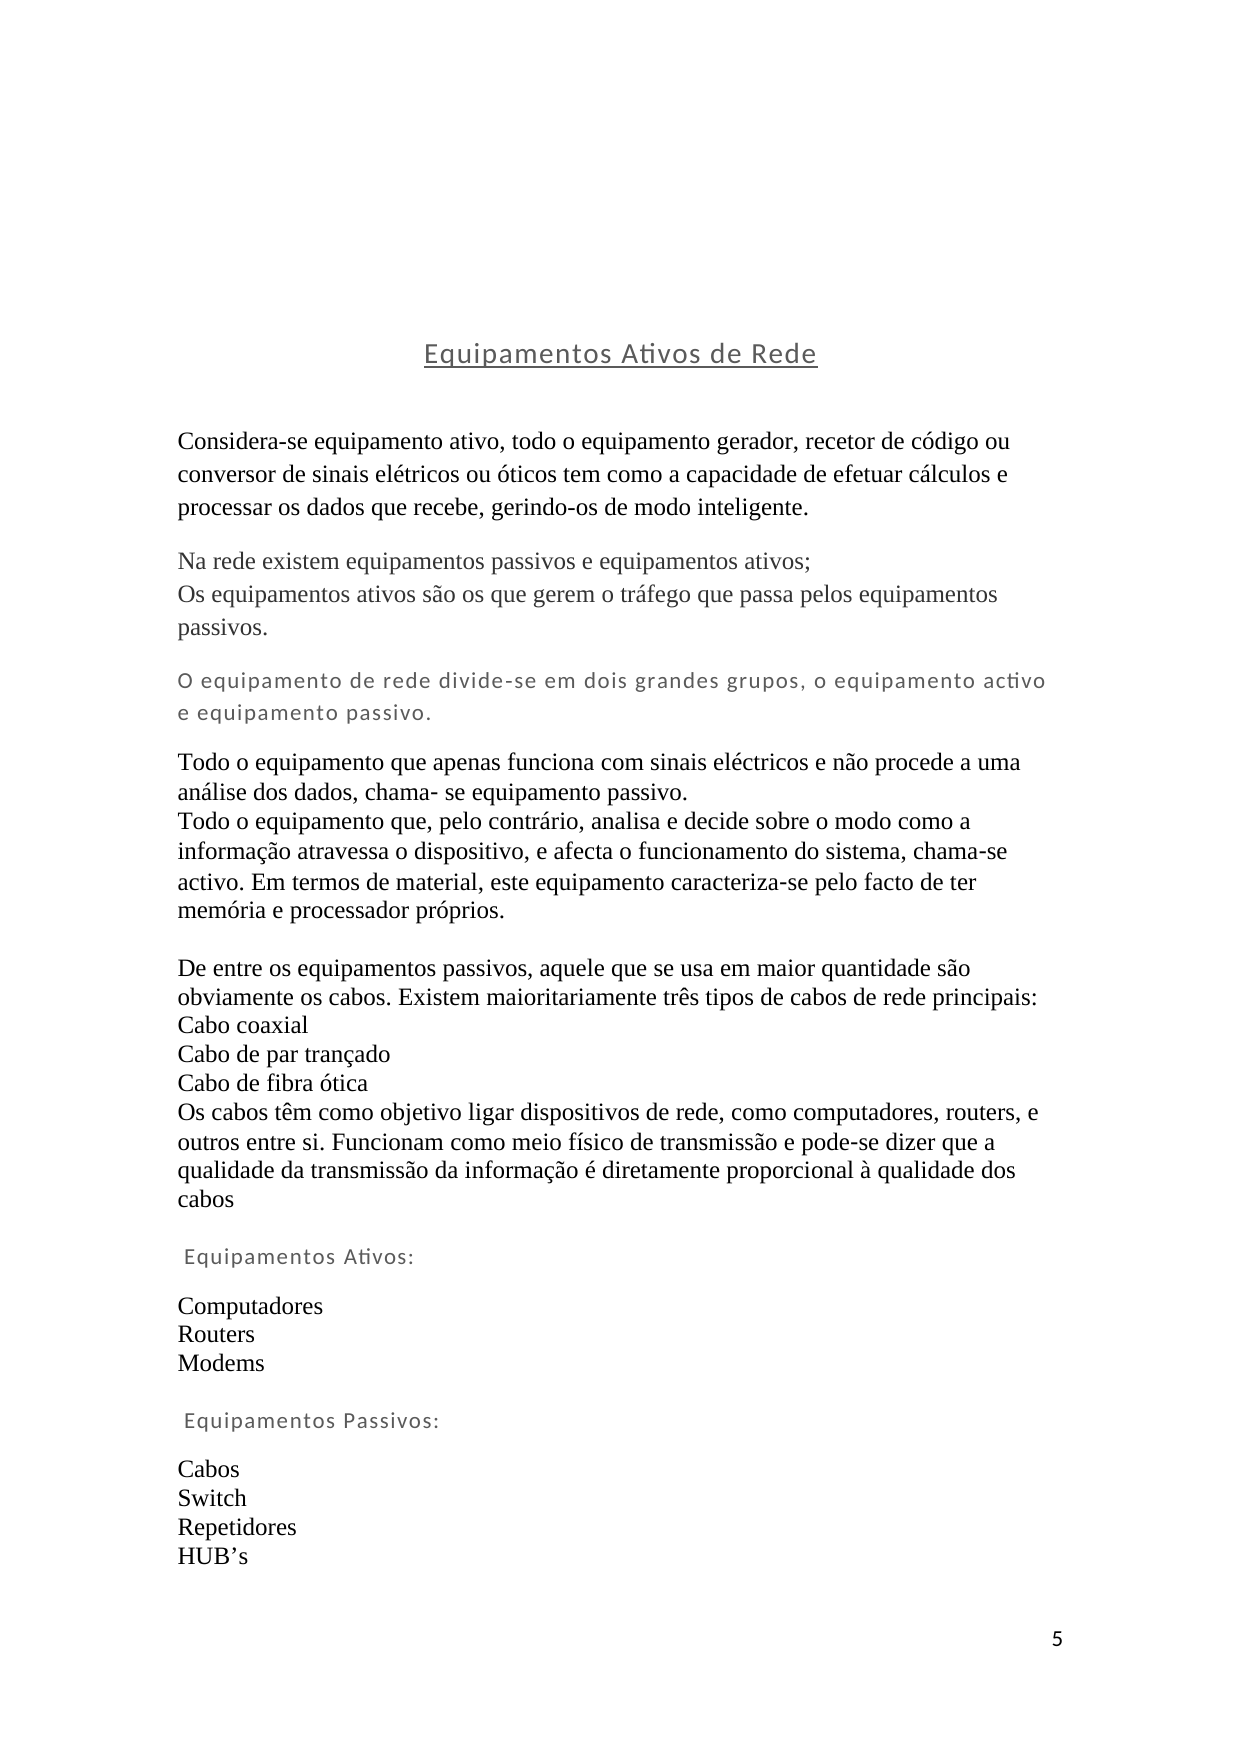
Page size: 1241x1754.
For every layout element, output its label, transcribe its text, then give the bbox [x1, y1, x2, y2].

text Cabos [177, 1454, 1063, 1483]
text Modems [177, 1348, 1063, 1377]
text Os cabos têm como objetivo ligar dispositivos de rede, como computadores, routers, e outros entre si. Funcionam como meio físico de transmissão e pode‐se dizer que a qualidade da transmissão da informação é diretamente proporcional à qualidade dos cabos [177, 1097, 1063, 1213]
text Repetidores [177, 1512, 1063, 1541]
subtitle O equipamento de rede divide‐se em dois grandes grupos, o equipamento activo e equipamento passivo. [177, 666, 1063, 726]
text De entre os equipamentos passivos, aquele que se usa em maior quantidade são obviamente os cabos. Existem maioritariamente três tipos de cabos de rede principais: [177, 953, 1063, 1010]
text Todo o equipamento que, pelo contrário, analisa e decide sobre o modo como a informação atravessa o dispositivo, e afecta o funcionamento do sistema, chama‐se activo. Em termos de material, este equipamento caracteriza‐se pelo facto de ter memória e processador próprios. [177, 806, 1063, 924]
subtitle Equipamentos Passivos: [177, 1406, 1063, 1434]
text Routers [177, 1319, 1063, 1348]
text Considera-se equipamento ativo, todo o equipamento gerador, recetor de código ou conversor de sinais elétricos ou óticos tem como a capacidade de efetuar cálculos e processar os dados que recebe, gerindo-os de modo inteligente. [177, 393, 1063, 521]
text Computadores [177, 1291, 1063, 1319]
text Todo o equipamento que apenas funciona com sinais eléctricos e não procede a uma análise dos dados, chama‐ se equipamento passivo. [177, 747, 1063, 806]
text Switch [177, 1483, 1063, 1512]
text Cabo coaxial [177, 1010, 1063, 1039]
text Cabo de fibra ótica [177, 1068, 1063, 1097]
text Cabo de par trançado [177, 1039, 1063, 1068]
subtitle Equipamentos Ativos: [177, 1242, 1063, 1270]
text Na rede existem equipamentos passivos e equipamentos ativos; Os equipamentos ativos são os que gerem o tráfego que passa pelos equipamentos passivos. [177, 546, 1063, 641]
text HUB’s [177, 1541, 1063, 1569]
subtitle Equipamentos Ativos de Rede [177, 335, 1063, 371]
